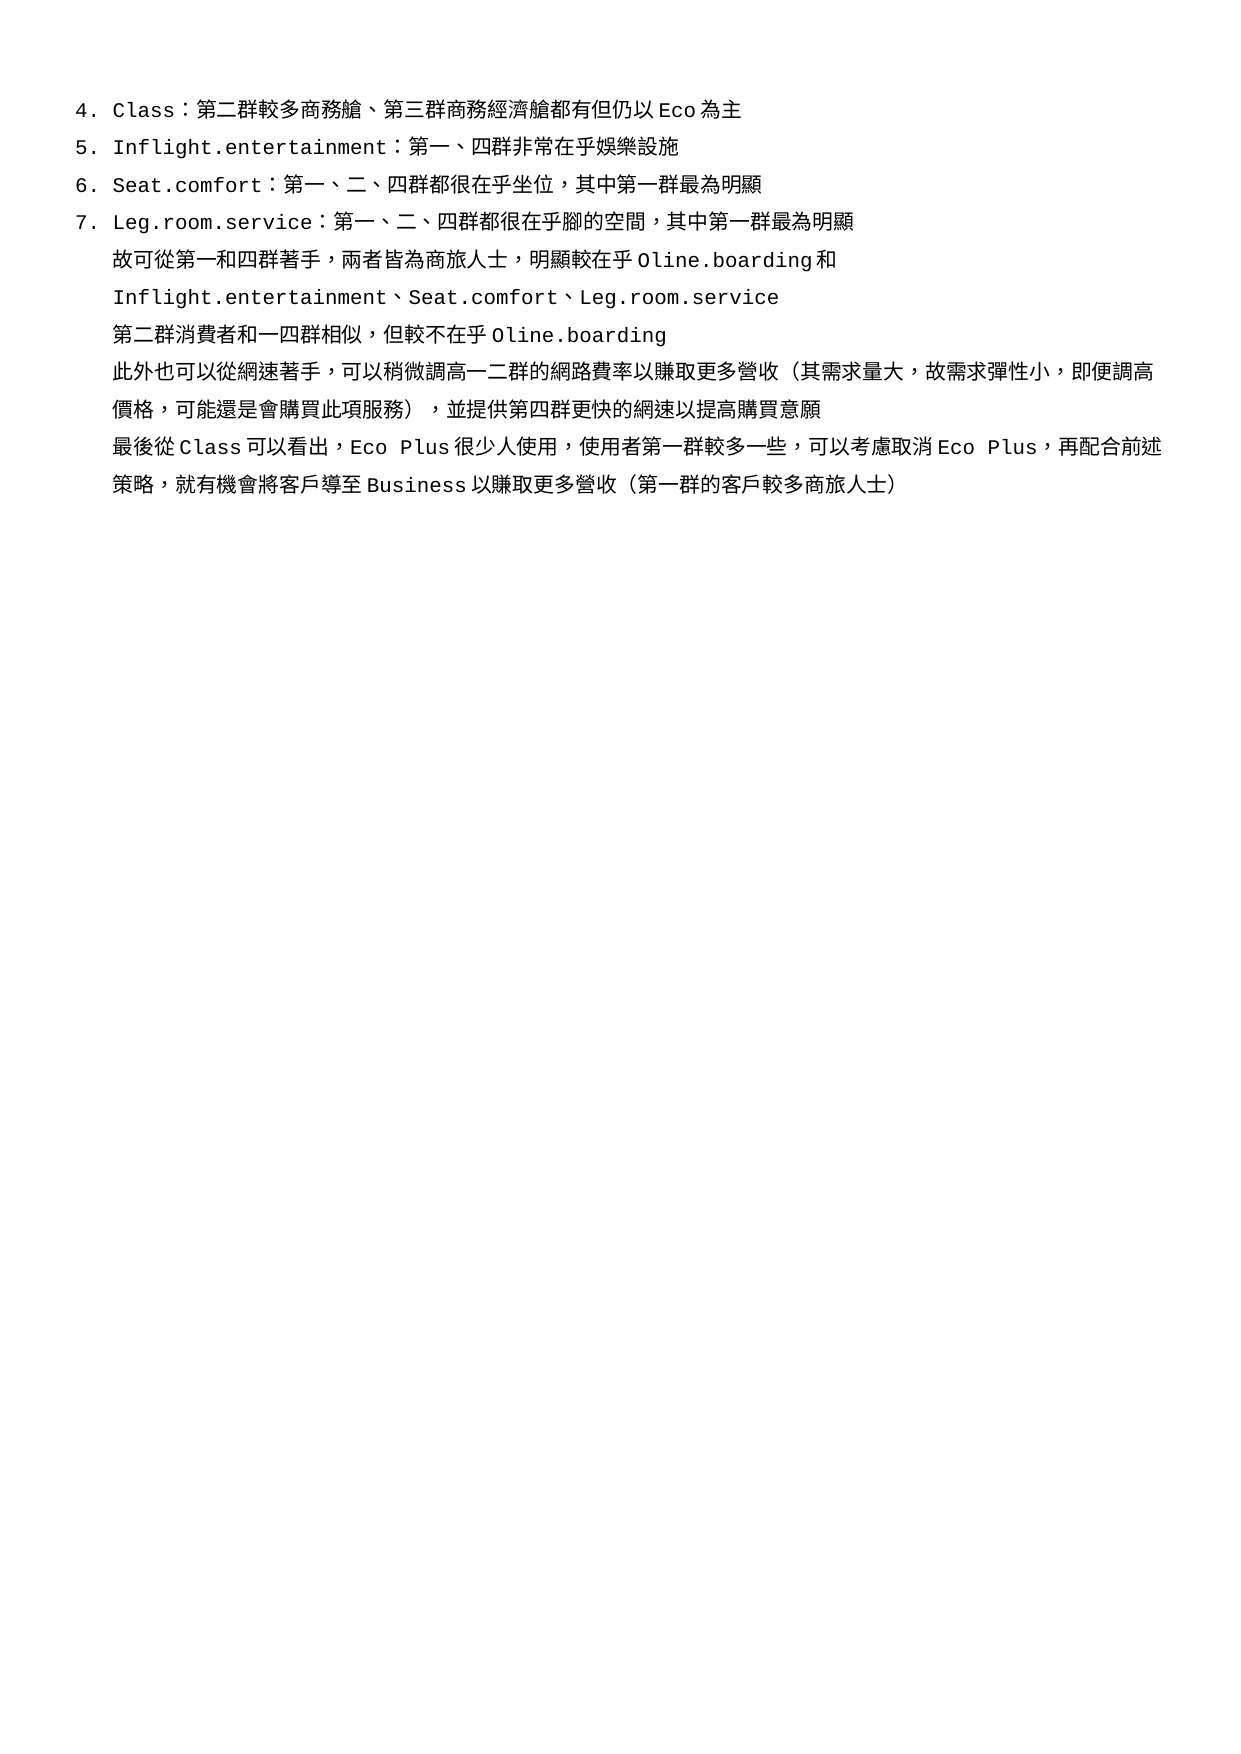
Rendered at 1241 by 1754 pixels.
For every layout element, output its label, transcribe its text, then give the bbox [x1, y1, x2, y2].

list 此外也可以從網速著手，可以稍微調高一二群的網路費率以賺取更多營收（其需求量大，故需求彈性小，即便調高價格，可能還是會購買此項服務），並提供第四群更快的網速以提高購買意願 [112, 352, 1165, 427]
list Leg.room.service：第一、二、四群都很在乎腳的空間，其中第一群最為明顯 [75, 202, 1165, 239]
list Inflight.entertainment：第一、四群非常在乎娛樂設施 [75, 127, 1165, 164]
list Seat.comfort：第一、二、四群都很在乎坐位，其中第一群最為明顯 [75, 164, 1165, 202]
list Class：第二群較多商務艙、第三群商務經濟艙都有但仍以Eco為主 [75, 89, 1165, 127]
list 第二群消費者和一四群相似，但較不在乎Oline.boarding [112, 314, 1165, 352]
list 最後從Class可以看出，Eco Plus很少人使用，使用者第一群較多一些，可以考慮取消Eco Plus，再配合前述策略，就有機會將客戶導至Business以賺取更多營收（第一群的客戶較多商旅人士） [112, 427, 1165, 502]
list 故可從第一和四群著手，兩者皆為商旅人士，明顯較在乎Oline.boarding和Inflight.entertainment、Seat.comfort、Leg.room.service [112, 239, 1165, 314]
